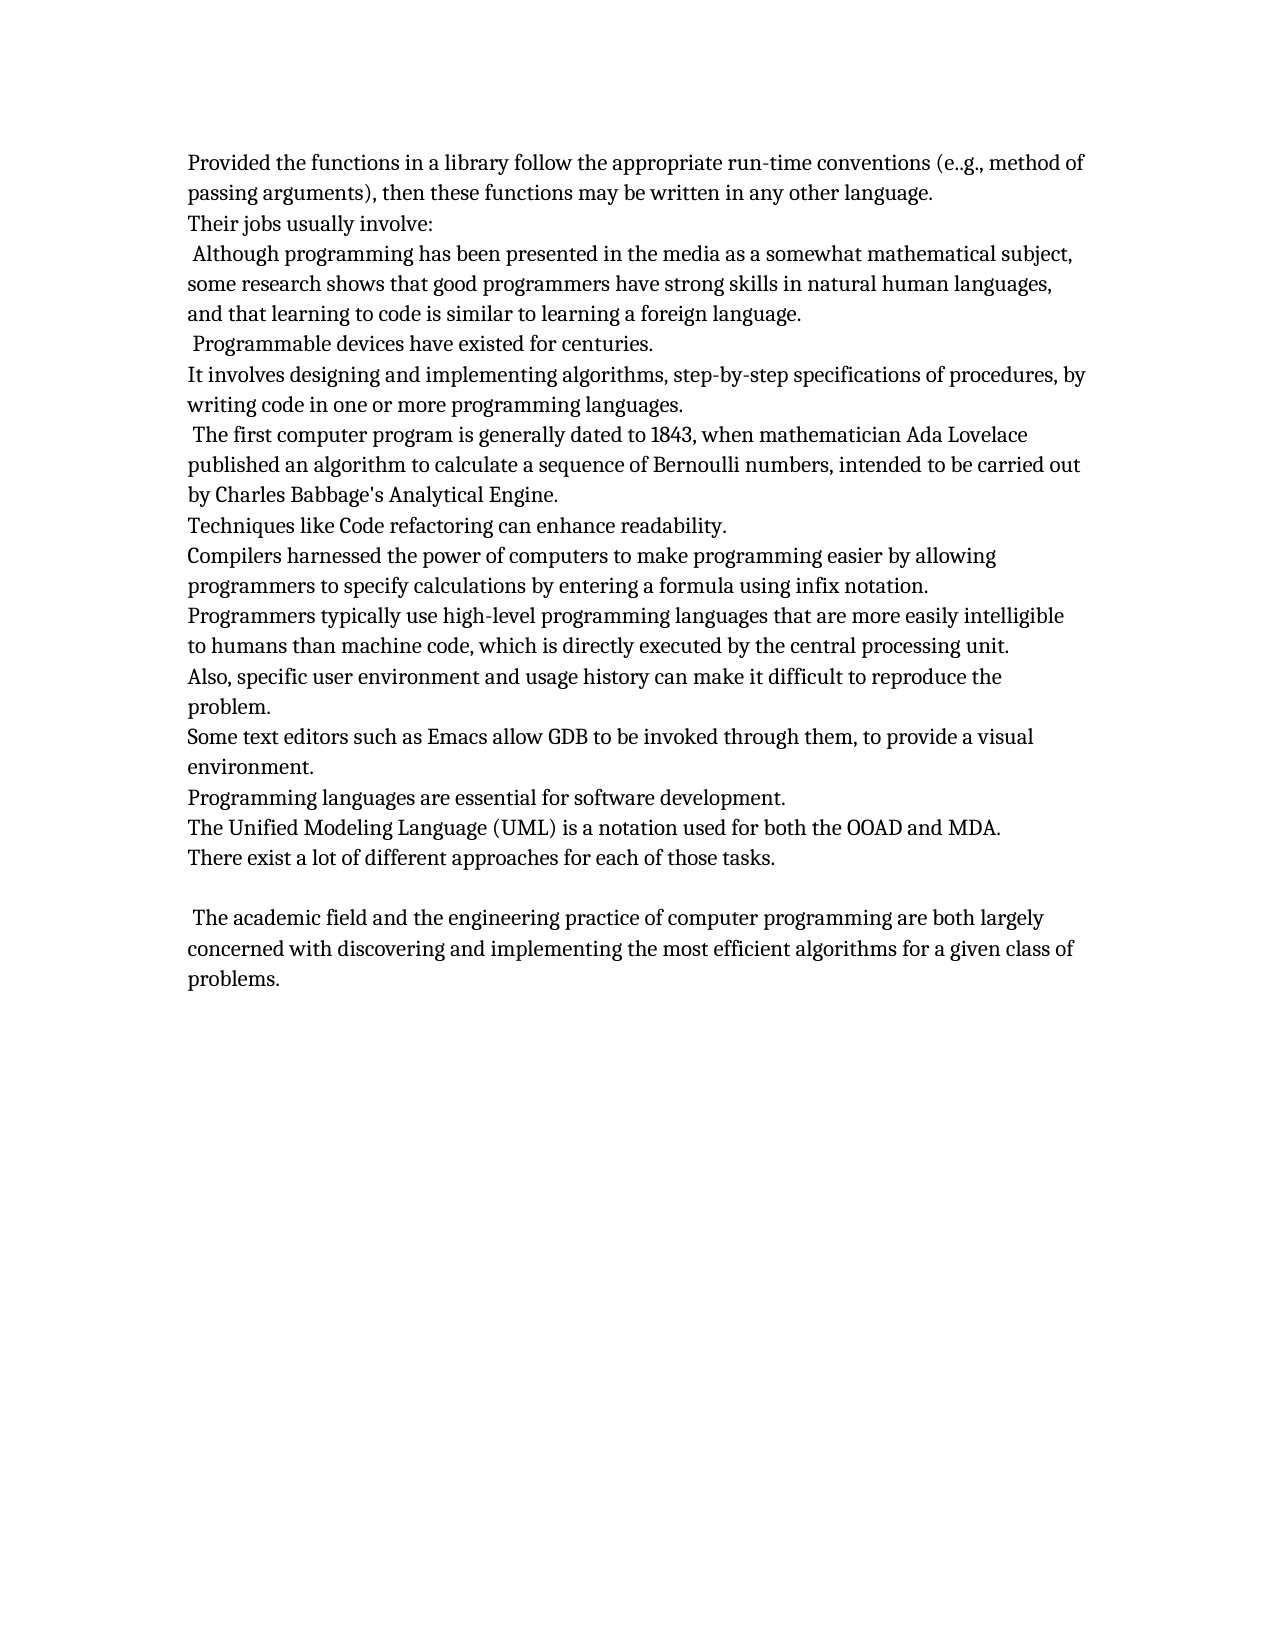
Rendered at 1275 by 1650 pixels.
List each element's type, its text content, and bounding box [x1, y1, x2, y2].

text Provided the functions in a library follow the appropriate run-time conventions (e..g., method of passing arguments), then these functions may be written in any other language. Their jobs usually involve: Although programming has been presented in the media as a somewhat mathematical subject, some research shows that good programmers have strong skills in natural human languages, and that learning to code is similar to learning a foreign language. Programmable devices have existed for centuries. It involves designing and implementing algorithms, step-by-step specifications of procedures, by writing code in one or more programming languages. The first computer program is generally dated to 1843, when mathematician Ada Lovelace published an algorithm to calculate a sequence of Bernoulli numbers, intended to be carried out by Charles Babbage's Analytical Engine. Techniques like Code refactoring can enhance readability. Compilers harnessed the power of computers to make programming easier by allowing programmers to specify calculations by entering a formula using infix notation. Programmers typically use high-level programming languages that are more easily intelligible to humans than machine code, which is directly executed by the central processing unit. Also, specific user environment and usage history can make it difficult to reproduce the problem. Some text editors such as Emacs allow GDB to be invoked through them, to provide a visual environment. Programming languages are essential for software development. The Unified Modeling Language (UML) is a notation used for both the OOAD and MDA. There exist a lot of different approaches for each of those tasks. The academic field and the engineering practice of computer programming are both largely concerned with discovering and implementing the most efficient algorithms for a given class of problems. [187, 150, 1087, 992]
